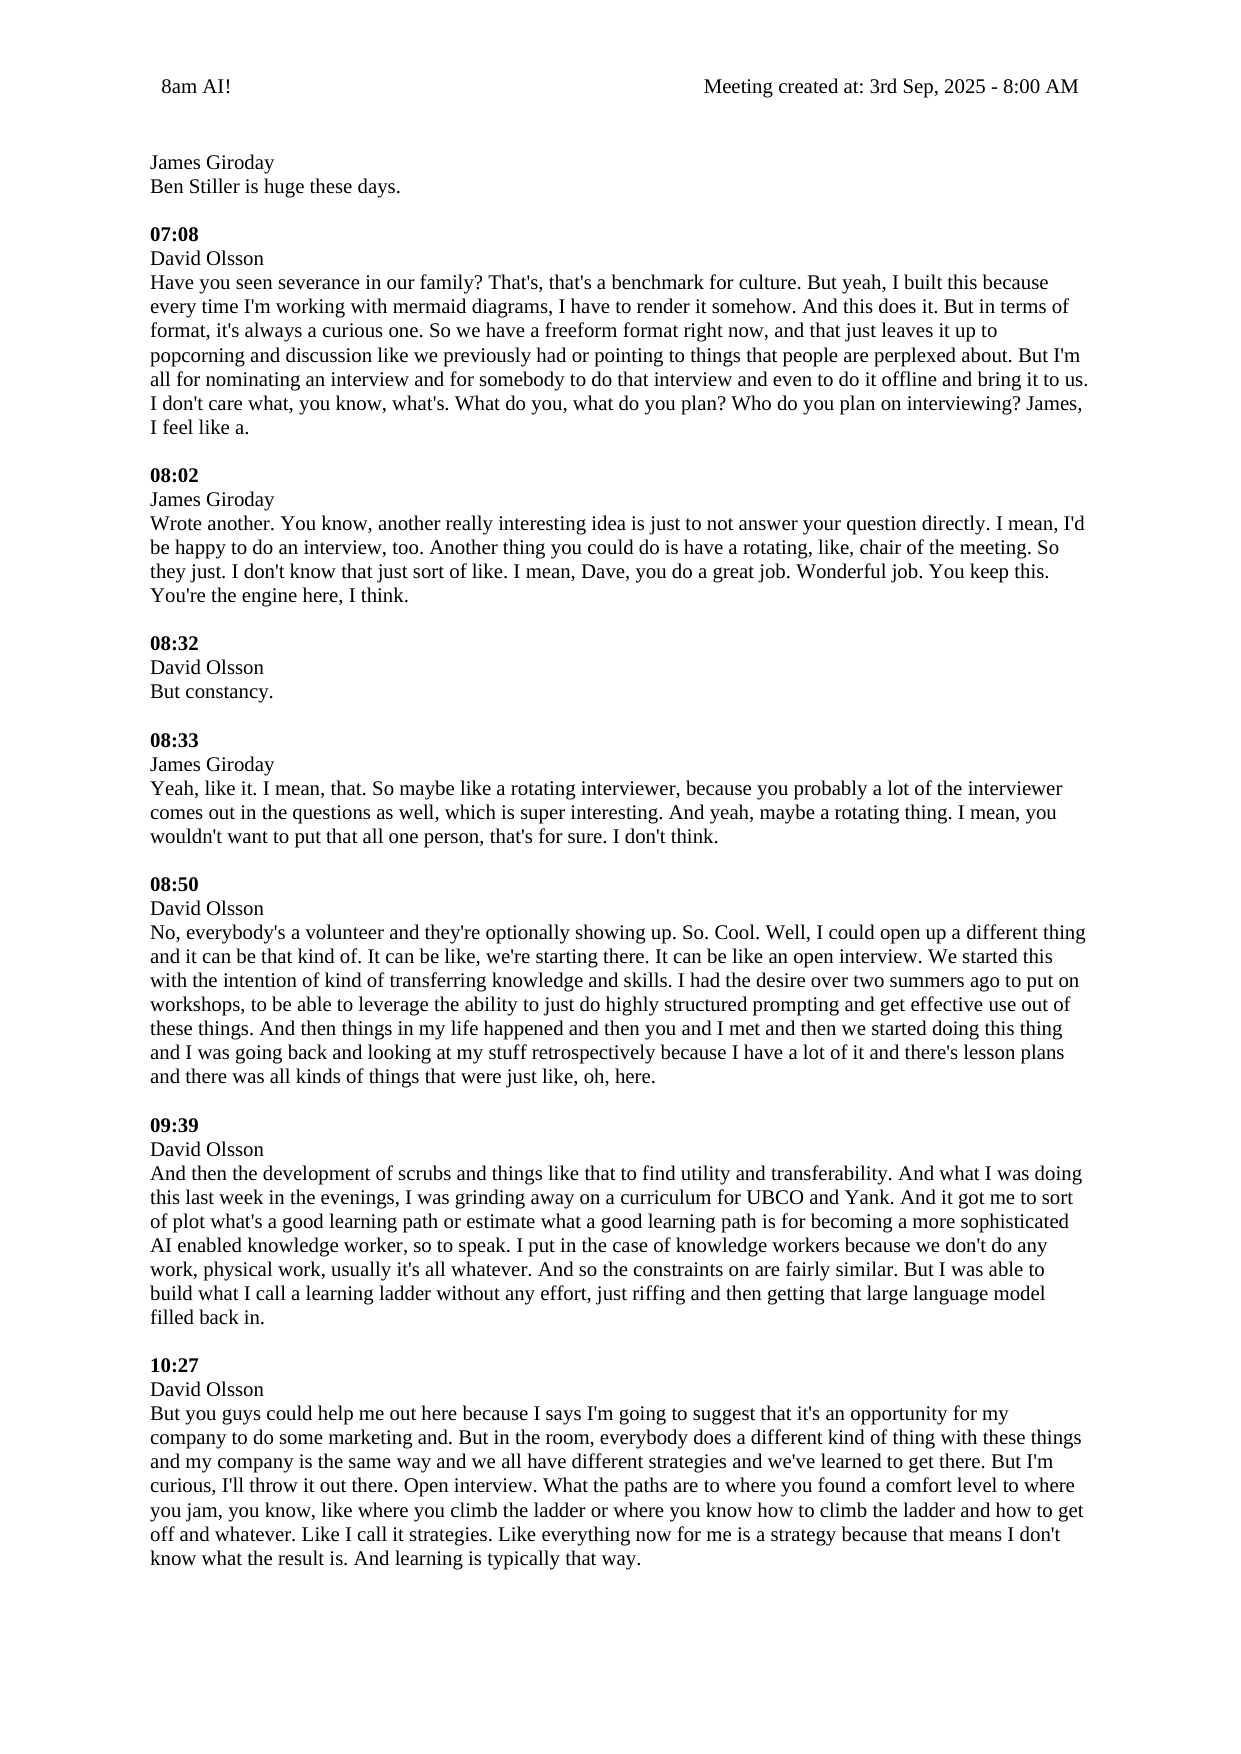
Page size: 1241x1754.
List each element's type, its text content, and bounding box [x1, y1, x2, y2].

text 10:27 David Olsson But you guys could help me out here because I says I'm going to suggest that it's an opportunity for my company to do some marketing and. But in the room, everybody does a different kind of thing with these things and my company is the same way and we all have different strategies and we've learned to get there. But I'm curious, I'll throw it out there. Open interview. What the paths are to where you found a comfort level to where you jam, you know, like where you climb the ladder or where you know how to climb the ladder and how to get off and whatever. Like I call it strategies. Like everything now for me is a strategy because that means I don't know what the result is. And learning is typically that way. [150, 1329, 1090, 1570]
text 08:32 David Olsson But constancy. [150, 607, 1090, 703]
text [150, 150, 1090, 198]
text 08:02 James Giroday Wrote another. You know, another really interesting idea is just to not answer your question directly. I mean, I'd be happy to do an interview, too. Another thing you could do is have a rotating, like, chair of the meeting. So they just. I don't know that just sort of like. I mean, Dave, you do a great job. Wonderful job. You keep this. You're the engine here, I think. [150, 439, 1090, 607]
text 08:33 James Giroday Yeah, like it. I mean, that. So maybe like a rotating interviewer, because you probably a lot of the interviewer comes out in the questions as well, which is super interesting. And yeah, maybe a rotating thing. I mean, you wouldn't want to put that all one person, that's for sure. I don't think. [150, 703, 1090, 848]
text 07:08 David Olsson Have you seen severance in our family? That's, that's a benchmark for culture. But yeah, I built this because every time I'm working with mermaid diagrams, I have to render it somehow. And this does it. But in terms of format, it's always a curious one. So we have a freeform format right now, and that just leaves it up to popcorning and discussion like we previously had or pointing to things that people are perplexed about. But I'm all for nominating an interview and for somebody to do that interview and even to do it offline and bring it to us. I don't care what, you know, what's. What do you, what do you plan? Who do you plan on interviewing? James, I feel like a. [150, 198, 1090, 439]
text 08:50 David Olsson No, everybody's a volunteer and they're optionally showing up. So. Cool. Well, I could open up a different thing and it can be that kind of. It can be like, we're starting there. It can be like an open interview. We started this with the intention of kind of transferring knowledge and skills. I had the desire over two summers ago to put on workshops, to be able to leverage the ability to just do highly structured prompting and get effective use out of these things. And then things in my life happened and then you and I met and then we started doing this thing and I was going back and looking at my stuff retrospectively because I have a lot of it and there's lesson plans and there was all kinds of things that were just like, oh, here. [150, 848, 1090, 1088]
text 09:39 David Olsson And then the development of scrubs and things like that to find utility and transferability. And what I was doing this last week in the evenings, I was grinding away on a curriculum for UBCO and Yank. And it got me to sort of plot what's a good learning path or estimate what a good learning path is for becoming a more sophisticated AI enabled knowledge worker, so to speak. I put in the case of knowledge workers because we don't do any work, physical work, usually it's all whatever. And so the constraints on are fairly similar. But I was able to build what I call a learning ladder without any effort, just riffing and then getting that large language model filled back in. [150, 1088, 1090, 1329]
